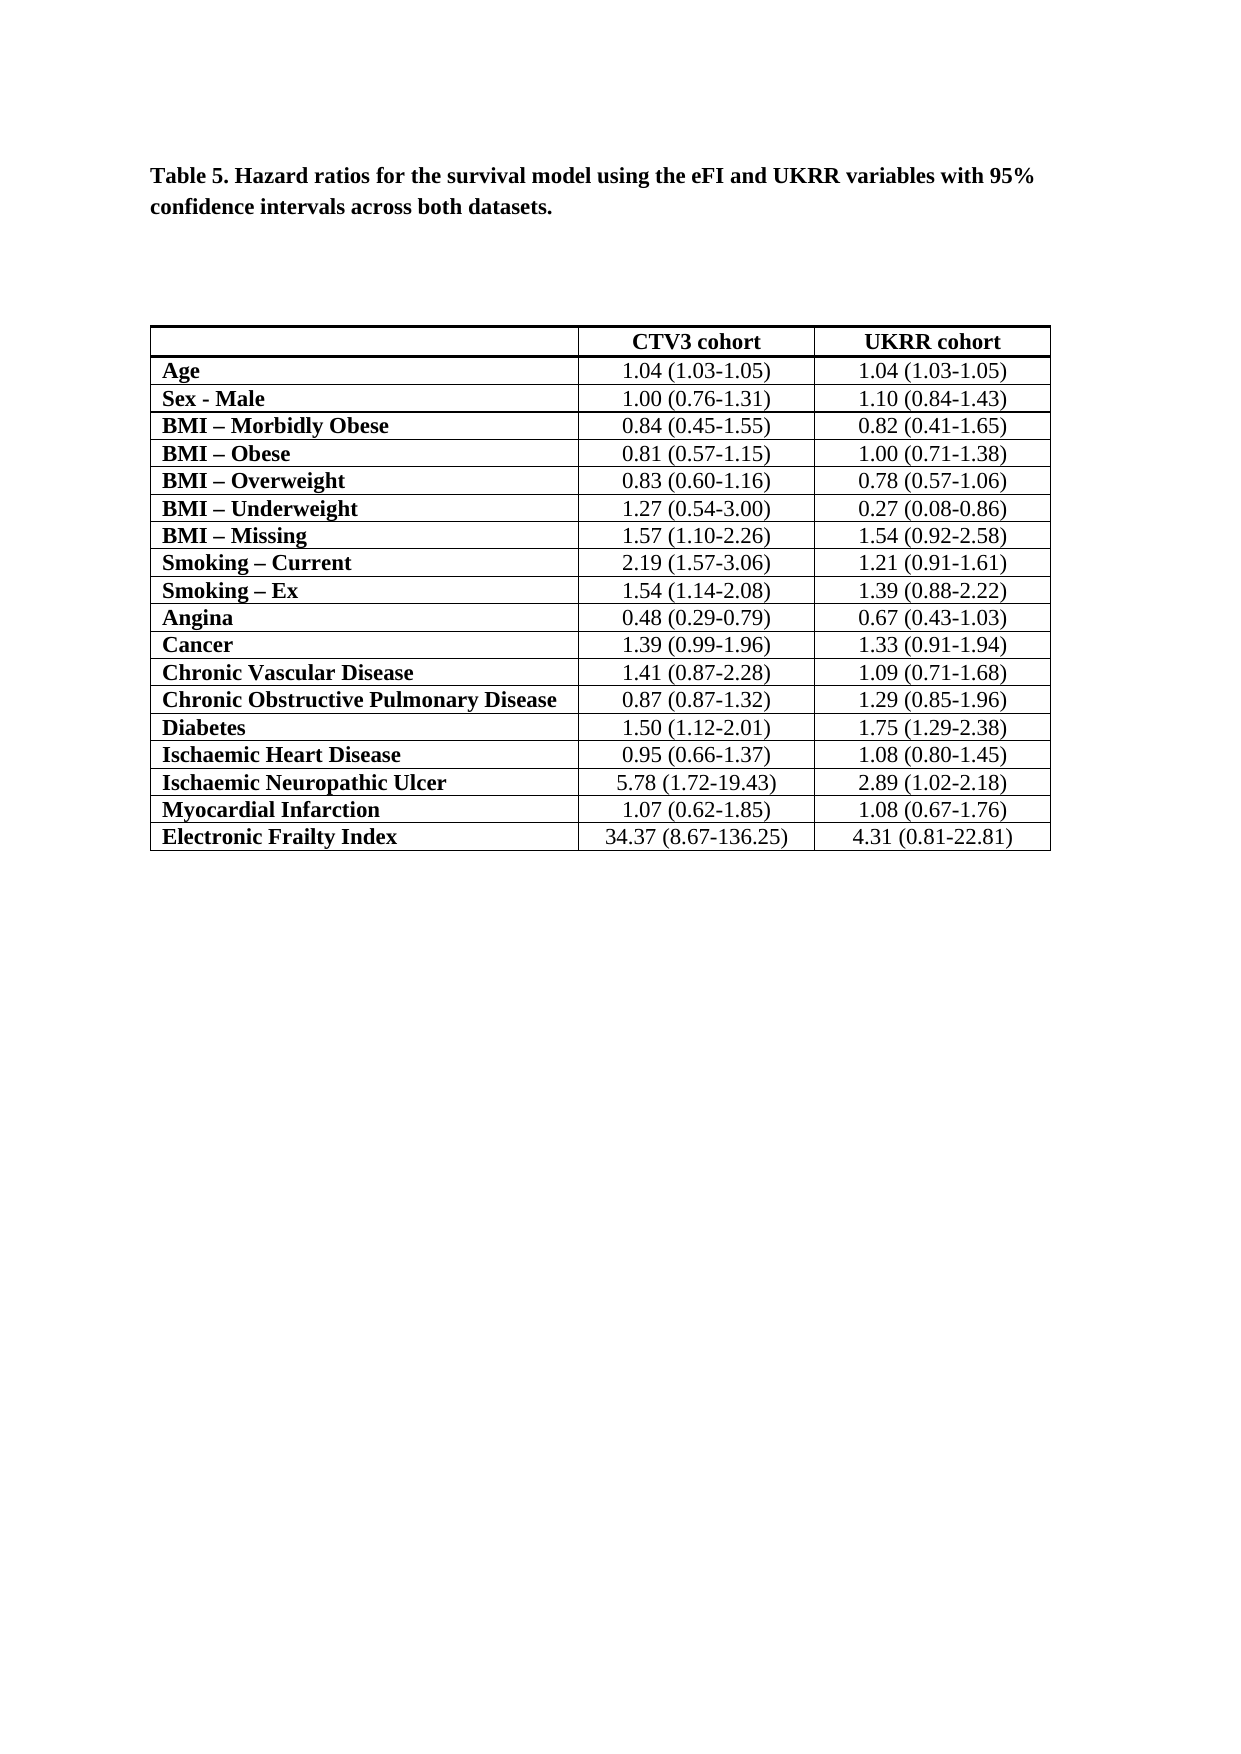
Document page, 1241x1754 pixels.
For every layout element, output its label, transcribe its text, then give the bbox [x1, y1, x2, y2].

table_cell Diabetes [151, 714, 578, 740]
table_cell 1.10 (0.84-1.43) [815, 385, 1050, 411]
table_cell 1.08 (0.67-1.76) [815, 796, 1050, 822]
table_header UKRR cohort [815, 328, 1050, 354]
table_cell 0.67 (0.43-1.03) [815, 604, 1050, 631]
table_cell Sex - Male [151, 385, 578, 411]
table_cell 1.00 (0.71-1.38) [815, 440, 1050, 466]
table_cell 0.84 (0.45-1.55) [579, 413, 814, 439]
table_cell BMI – Underweight [151, 495, 578, 521]
table_cell Ischaemic Neuropathic Ulcer [151, 769, 578, 795]
table_cell Smoking – Ex [151, 577, 578, 603]
table_cell 1.00 (0.76-1.31) [579, 385, 814, 411]
table_cell 34.37 (8.67-136.25) [579, 823, 814, 850]
table_cell 1.54 (1.14-2.08) [579, 577, 814, 603]
table_cell Angina [151, 604, 578, 631]
table_cell 5.78 (1.72-19.43) [579, 769, 814, 795]
table_cell BMI – Missing [151, 522, 578, 548]
table_cell 0.83 (0.60-1.16) [579, 467, 814, 493]
table_cell 1.75 (1.29-2.38) [815, 714, 1050, 740]
table_cell 1.07 (0.62-1.85) [579, 796, 814, 822]
table_cell 1.29 (0.85-1.96) [815, 686, 1050, 713]
table_cell Myocardial Infarction [151, 796, 578, 822]
table_cell Age [151, 358, 578, 384]
table_cell Ischaemic Heart Disease [151, 741, 578, 767]
table_cell Electronic Frailty Index [151, 823, 578, 850]
table_cell 4.31 (0.81-22.81) [815, 823, 1050, 850]
table_cell BMI – Morbidly Obese [151, 413, 578, 439]
table_cell 0.95 (0.66-1.37) [579, 741, 814, 767]
table_cell 1.41 (0.87-2.28) [579, 659, 814, 685]
table_cell 0.82 (0.41-1.65) [815, 413, 1050, 439]
table_cell 1.57 (1.10-2.26) [579, 522, 814, 548]
table_cell Cancer [151, 632, 578, 658]
table_cell 1.50 (1.12-2.01) [579, 714, 814, 740]
table_header CTV3 cohort [579, 328, 814, 354]
table_cell 1.39 (0.88-2.22) [815, 577, 1050, 603]
table_cell 1.04 (1.03-1.05) [815, 358, 1050, 384]
table_cell BMI – Overweight [151, 467, 578, 493]
table_cell 0.48 (0.29-0.79) [579, 604, 814, 631]
text Table 5. Hazard ratios for the survival model using the eFI and UKRR variables with 95% confidence intervals across both datasets. [150, 162, 1090, 219]
table_cell 1.04 (1.03-1.05) [579, 358, 814, 384]
table_cell 1.21 (0.91-1.61) [815, 549, 1050, 576]
table_cell 0.78 (0.57-1.06) [815, 467, 1050, 493]
table_cell Chronic Vascular Disease [151, 659, 578, 685]
table_cell 1.33 (0.91-1.94) [815, 632, 1050, 658]
table_cell 1.08 (0.80-1.45) [815, 741, 1050, 767]
table_cell BMI – Obese [151, 440, 578, 466]
table_cell 0.81 (0.57-1.15) [579, 440, 814, 466]
table_cell 1.39 (0.99-1.96) [579, 632, 814, 658]
table_cell 1.27 (0.54-3.00) [579, 495, 814, 521]
table_header [151, 328, 578, 354]
table_cell Smoking – Current [151, 549, 578, 576]
table_cell 2.89 (1.02-2.18) [815, 769, 1050, 795]
table_cell 0.87 (0.87-1.32) [579, 686, 814, 713]
table_cell 2.19 (1.57-3.06) [579, 549, 814, 576]
table_cell 1.54 (0.92-2.58) [815, 522, 1050, 548]
table_cell 1.09 (0.71-1.68) [815, 659, 1050, 685]
table_cell 0.27 (0.08-0.86) [815, 495, 1050, 521]
table_cell Chronic Obstructive Pulmonary Disease [151, 686, 578, 713]
